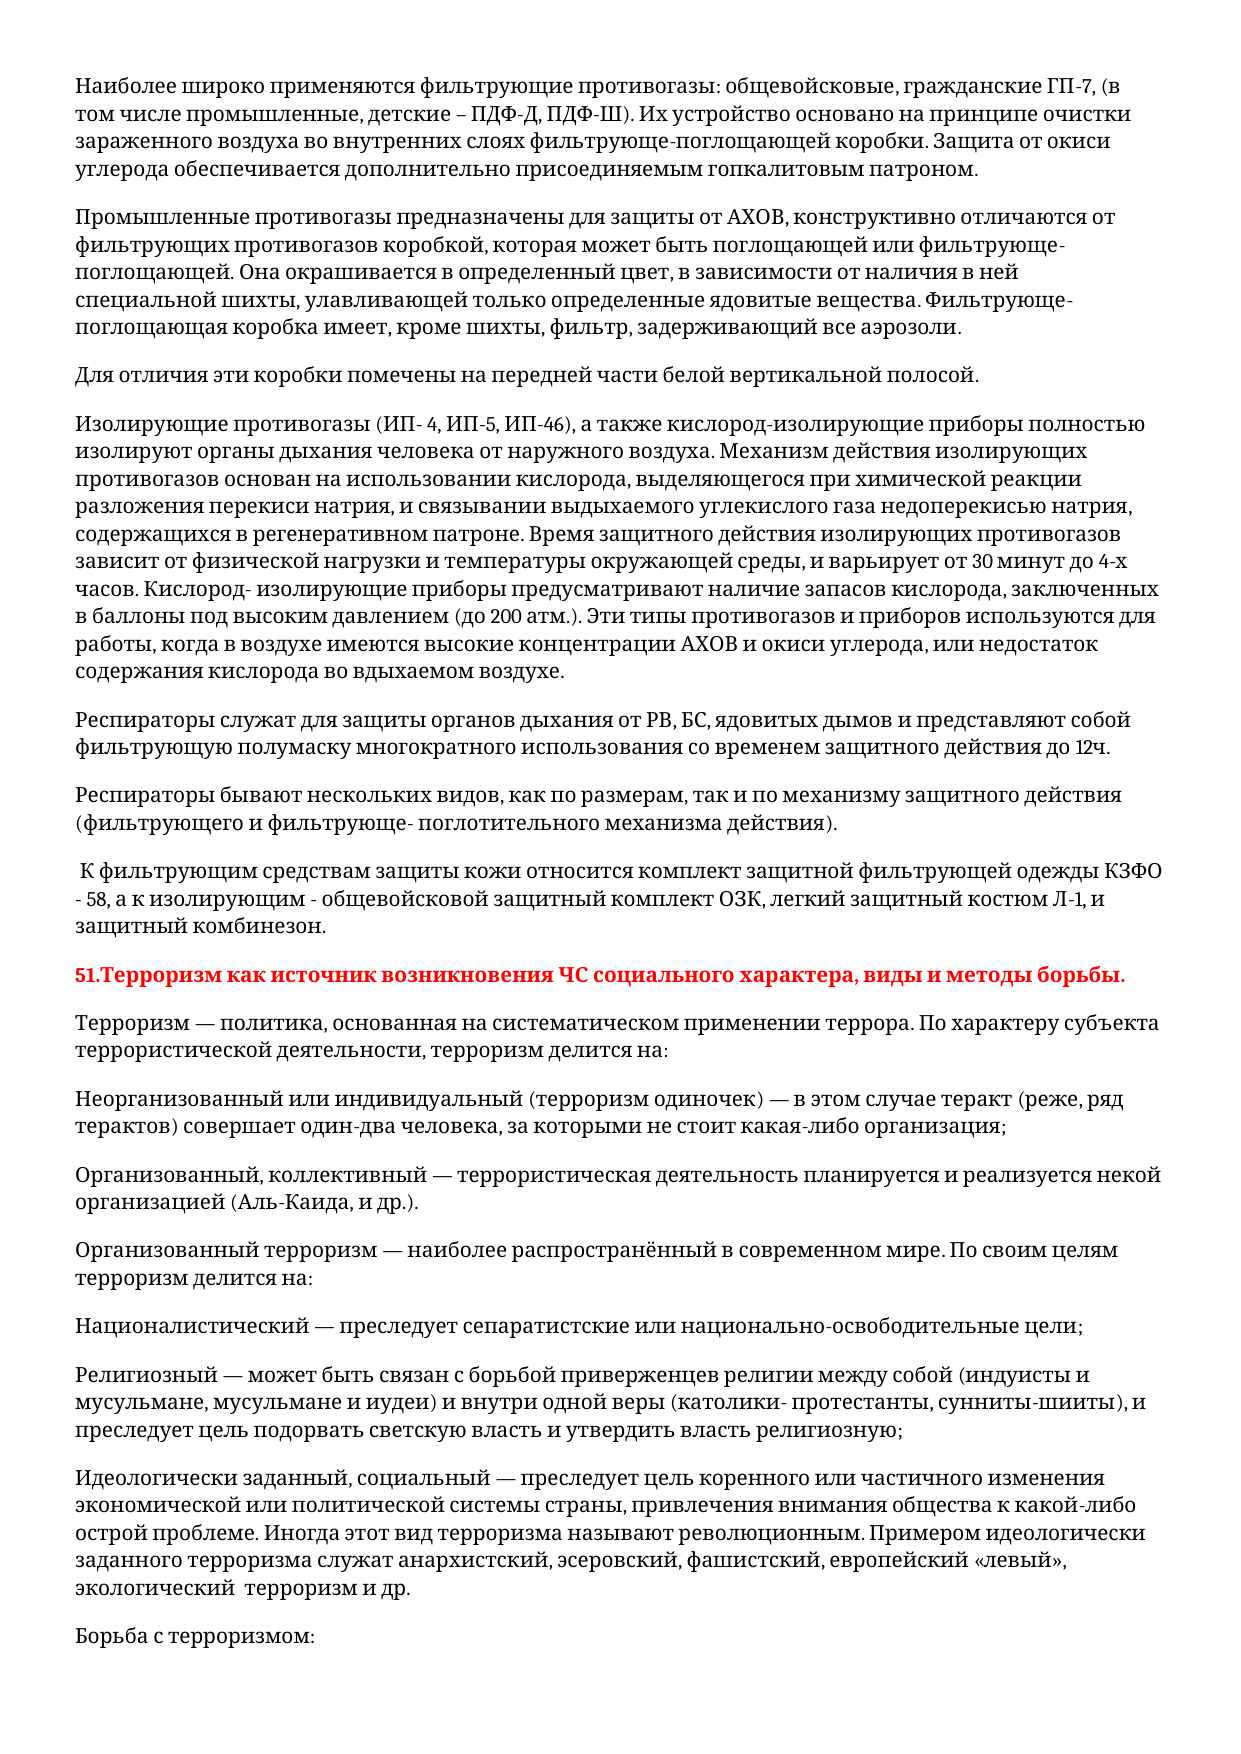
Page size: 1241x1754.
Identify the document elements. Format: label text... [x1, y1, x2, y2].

text Для отличия эти коробки помечены на передней части белой вертикальной полосой. [75, 364, 1165, 388]
text Респираторы бывают нескольких видов, как по размерам, так и по механизму защитного действия (фильтрующего и фильтрующе- поглотительного механизма действия). [75, 784, 1165, 836]
text 51.Терроризм как источник возникновения ЧС социального характера, виды и методы борьбы. [75, 963, 1165, 987]
text Организованный терроризм — наиболее распространённый в современном мире. По своим целям терроризм делится на: [75, 1239, 1165, 1291]
text К фильтрующим средствам защиты кожи относится комплект защитной фильтрующей одежды КЗФО - 58, а к изолирующим - общевойсковой защитный комплект ОЗК, легкий защитный костюм Л-1, и защитный комбинезон. [75, 860, 1165, 939]
text Неорганизованный или индивидуальный (терроризм одиночек) — в этом случае теракт (реже, ряд терактов) совершает один-два человека, за которыми не стоит какая-либо организация; [75, 1087, 1165, 1139]
text Изолирующие противогазы (ИП- 4, ИП-5, ИП-46), а также кислород-изолирующие приборы полностью изолируют органы дыхания человека от наружного воздуха. Механизм действия изолирующих противогазов основан на использовании кислорода, выделяющегося при химической реакции разложения перекиси натрия, и связывании выдыхаемого углекислого газа недоперекисью натрия, содержащихся в регенеративном патроне. Время защитного действия изолирующих противогазов зависит от физической нагрузки и температуры окружающей среды, и варьирует от 30 минут до 4-х часов. Кислород- изолирующие приборы предусматривают наличие запасов кислорода, заключенных в баллоны под высоким давлением (до 200 атм.). Эти типы противогазов и приборов используются для работы, когда в воздухе имеются высокие концентрации АХОВ и окиси углерода, или недостаток содержания кислорода во вдыхаемом воздухе. [75, 412, 1165, 684]
text Терроризм — политика, основанная на систематическом применении террора. По характеру субъекта террористической деятельности, терроризм делится на: [75, 1012, 1165, 1063]
text Наиболее широко применяются фильтрующие противогазы: общевойсковые, гражданские ГП-7, (в том числе промышленные, детские – ПДФ-Д, ПДФ-Ш). Их устройство основано на принципе очистки зараженного воздуха во внутренних слоях фильтрующе-поглощающей коробки. Защита от окиси углерода обеспечивается дополнительно присоединяемым гопкалитовым патроном. [75, 75, 1165, 181]
text Националистический — преследует сепаратистские или национально-освободительные цели; [75, 1315, 1165, 1339]
text Промышленные противогазы предназначены для защиты от АХОВ, конструктивно отличаются от фильтрующих противогазов коробкой, которая может быть поглощающей или фильтрующе-поглощающей. Она окрашивается в определенный цвет, в зависимости от наличия в ней специальной шихты, улавливающей только определенные ядовитые вещества. Фильтрующе- поглощающая коробка имеет, кроме шихты, фильтр, задерживающий все аэрозоли. [75, 206, 1165, 340]
text Организованный, коллективный — террористическая деятельность планируется и реализуется некой организацией (Аль-Каида, и др.). [75, 1163, 1165, 1215]
text Религиозный — может быть связан с борьбой приверженцев религии между собой (индуисты и мусульмане, мусульмане и иудеи) и внутри одной веры (католики- протестанты, сунниты-шииты), и преследует цель подорвать светскую власть и утвердить власть религиозную; [75, 1363, 1165, 1442]
text Идеологически заданный, социальный — преследует цель коренного или частичного изменения экономической или политической системы страны, привлечения внимания общества к какой-либо острой проблеме. Иногда этот вид терроризма называют революционным. Примером идеологически заданного терроризма служат анархистский, эсеровский, фашистский, европейский «левый», экологический терроризм и др. [75, 1467, 1165, 1601]
text Респираторы служат для защиты органов дыхания от РВ, БС, ядовитых дымов и представляют собой фильтрующую полумаску многократного использования со временем защитного действия до 12ч. [75, 708, 1165, 760]
text Борьба с терроризмом: [75, 1625, 1165, 1649]
